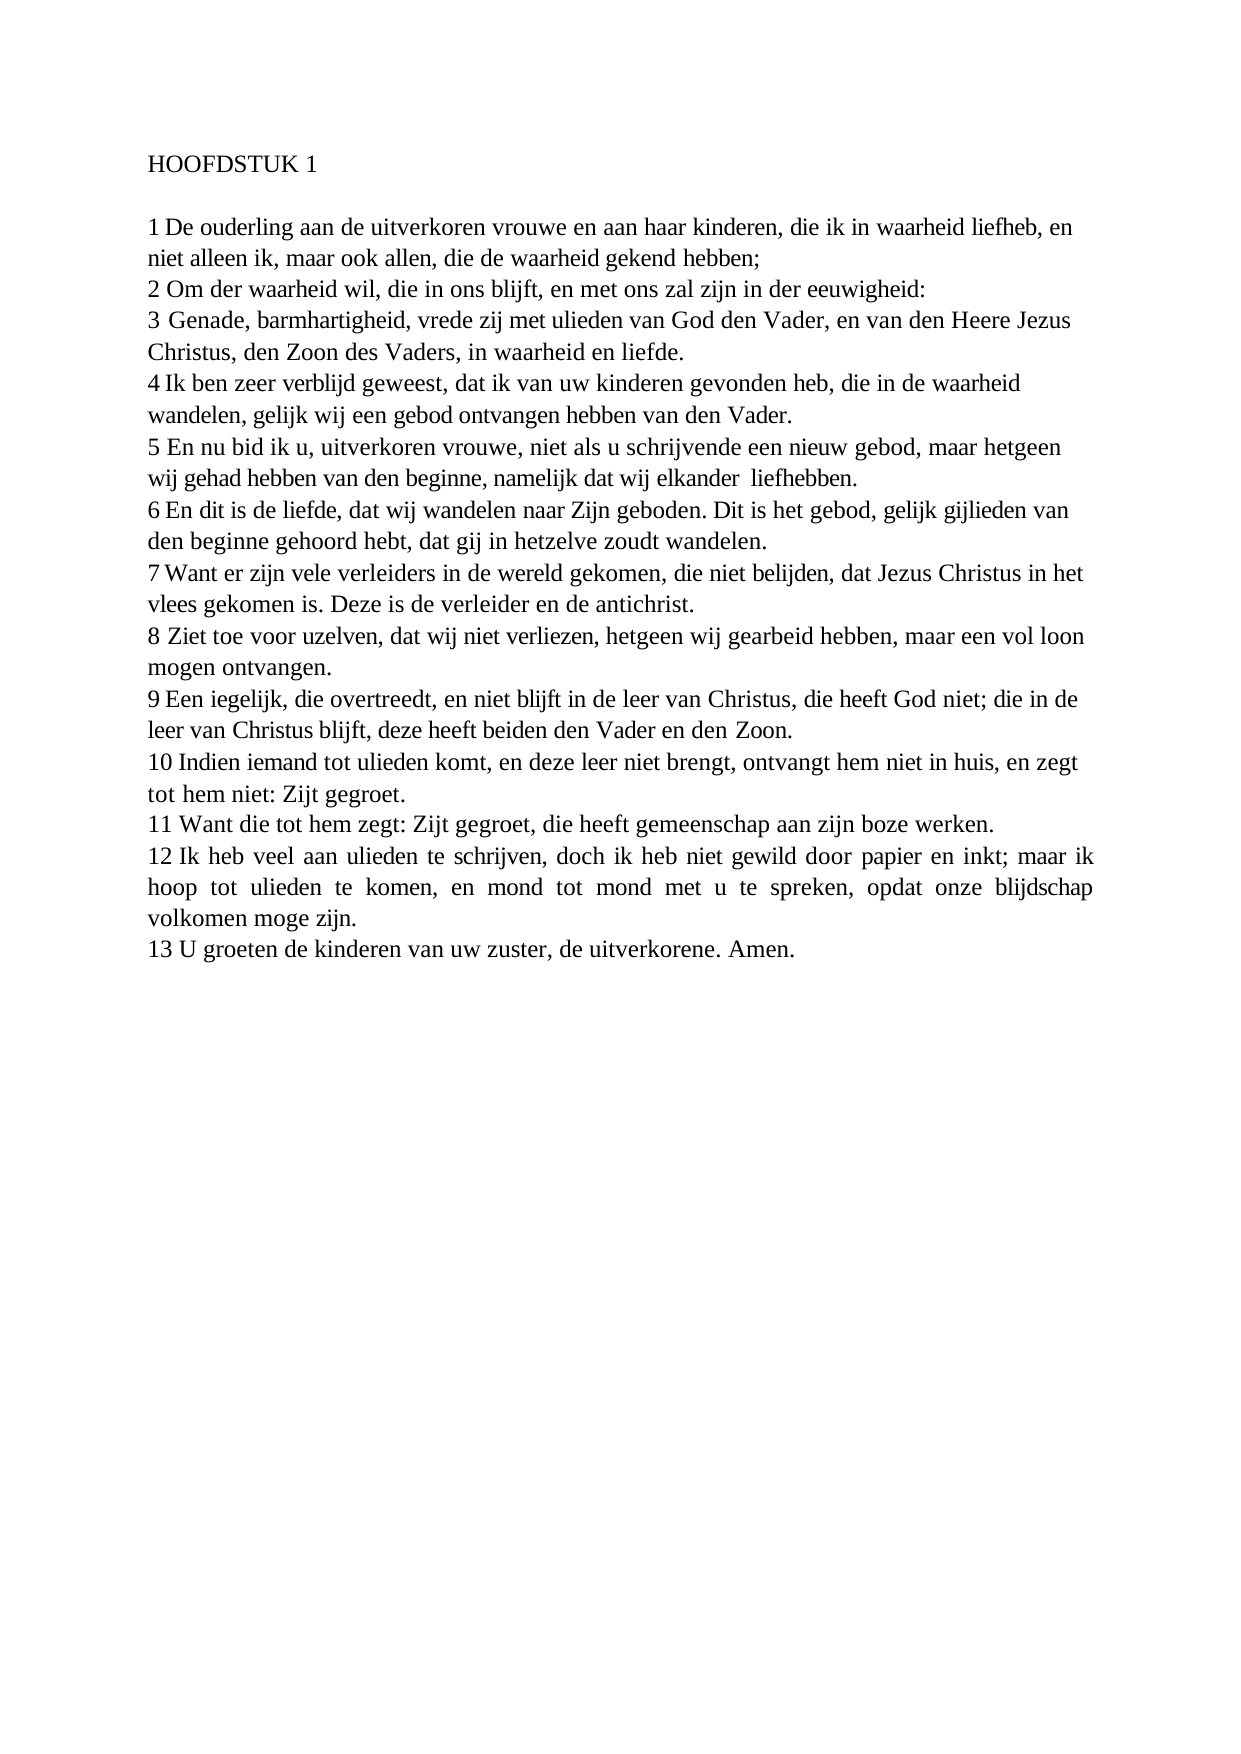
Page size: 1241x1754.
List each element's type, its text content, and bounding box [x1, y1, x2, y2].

list Indien iemand tot ulieden komt, en deze leer niet brengt, ontvangt hem niet in huis, en zegt tot hem niet: Zijt gegroet. [147, 747, 1094, 807]
list Genade, barmhartigheid, vrede zij met ulieden van God den Vader, en van den Heere Jezus Christus, den Zoon des Vaders, in waarheid en liefde. [147, 305, 1094, 366]
list De ouderling aan de uitverkoren vrouwe en aan haar kinderen, die ik in waarheid liefheb, en niet alleen ik, maar ook allen, die de waarheid gekend hebben; [147, 212, 1093, 272]
list En nu bid ik u, uitverkoren vrouwe, niet als u schrijvende een nieuw gebod, maar hetgeen wij gehad hebben van den beginne, namelijk dat wij elkander liefhebben. [147, 432, 1094, 492]
list Want er zijn vele verleiders in de wereld gekomen, die niet belijden, dat Jezus Christus in het vlees gekomen is. Deze is de verleider en de antichrist. [147, 558, 1094, 618]
list Een iegelijk, die overtreedt, en niet blijft in de leer van Christus, die heeft God niet; die in de leer van Christus blijft, deze heeft beiden den Vader en den Zoon. [147, 684, 1093, 744]
list Om der waarheid wil, die in ons blijft, en met ons zal zijn in der eeuwigheid: [147, 274, 1107, 303]
list Ik ben zeer verblijd geweest, dat ik van uw kinderen gevonden heb, die in de waarheid wandelen, gelijk wij een gebod ontvangen hebben van den Vader. [147, 368, 1093, 429]
list Ziet toe voor uzelven, dat wij niet verliezen, hetgeen wij gearbeid hebben, maar een vol loon mogen ontvangen. [147, 621, 1095, 681]
list Want die tot hem zegt: Zijt gegroet, die heeft gemeenschap aan zijn boze werken. [147, 810, 1107, 838]
list U groeten de kinderen van uw zuster, de uitverkorene. Amen. [147, 934, 1107, 963]
text HOOFDSTUK 1 [147, 149, 1107, 178]
list En dit is de liefde, dat wij wandelen naar Zijn geboden. Dit is het gebod, gelijk gijlieden van den beginne gehoord hebt, dat gij in hetzelve zoudt wandelen. [147, 495, 1094, 555]
list Ik heb veel aan ulieden te schrijven, doch ik heb niet gewild door papier en inkt; maar ik hoop tot ulieden te komen, en mond tot mond met u te spreken, opdat onze blijdschap volkomen moge zijn. [147, 841, 1094, 932]
